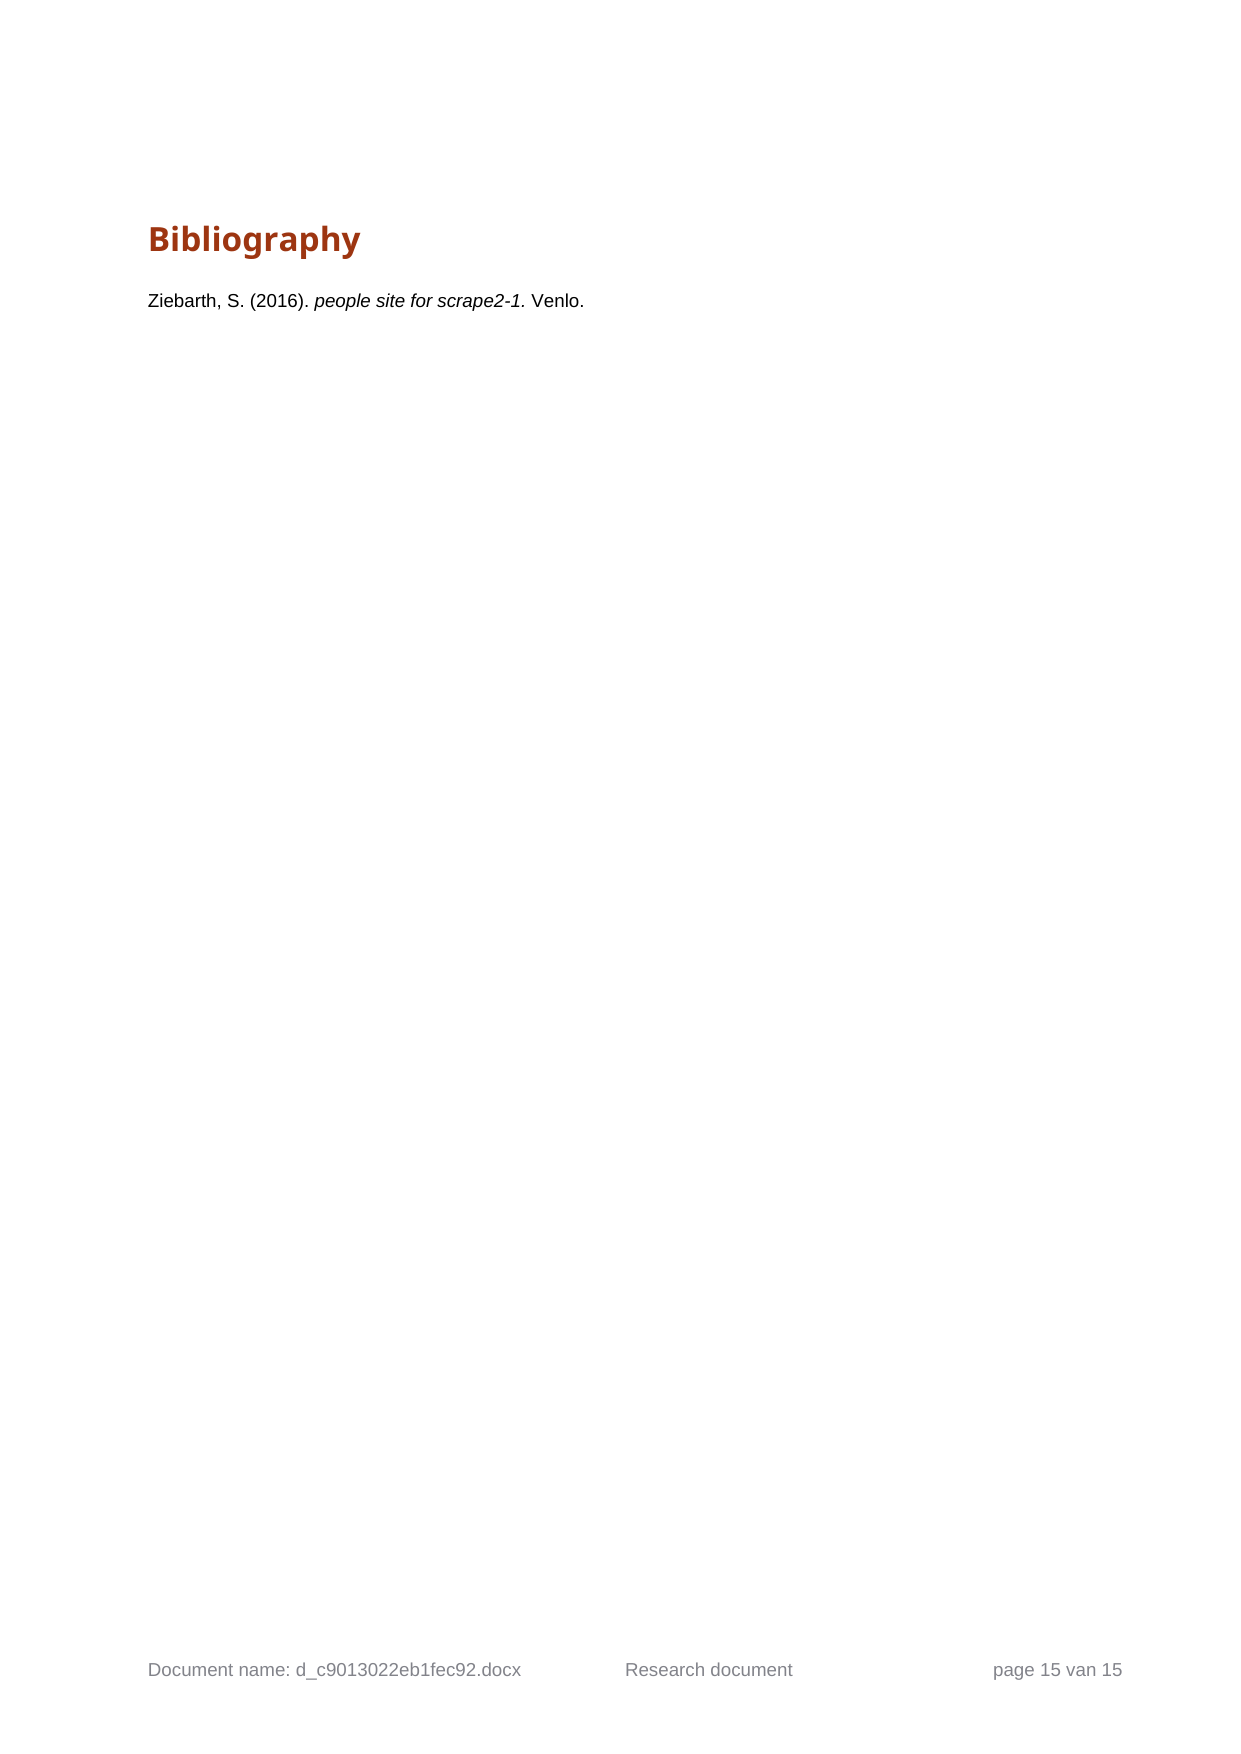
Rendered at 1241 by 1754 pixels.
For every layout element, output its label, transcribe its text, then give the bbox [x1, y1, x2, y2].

subtitle Bibliography [148, 215, 1117, 261]
text Ziebarth, S. (2016). people site for scrape2-1. Venlo. [148, 290, 1117, 311]
